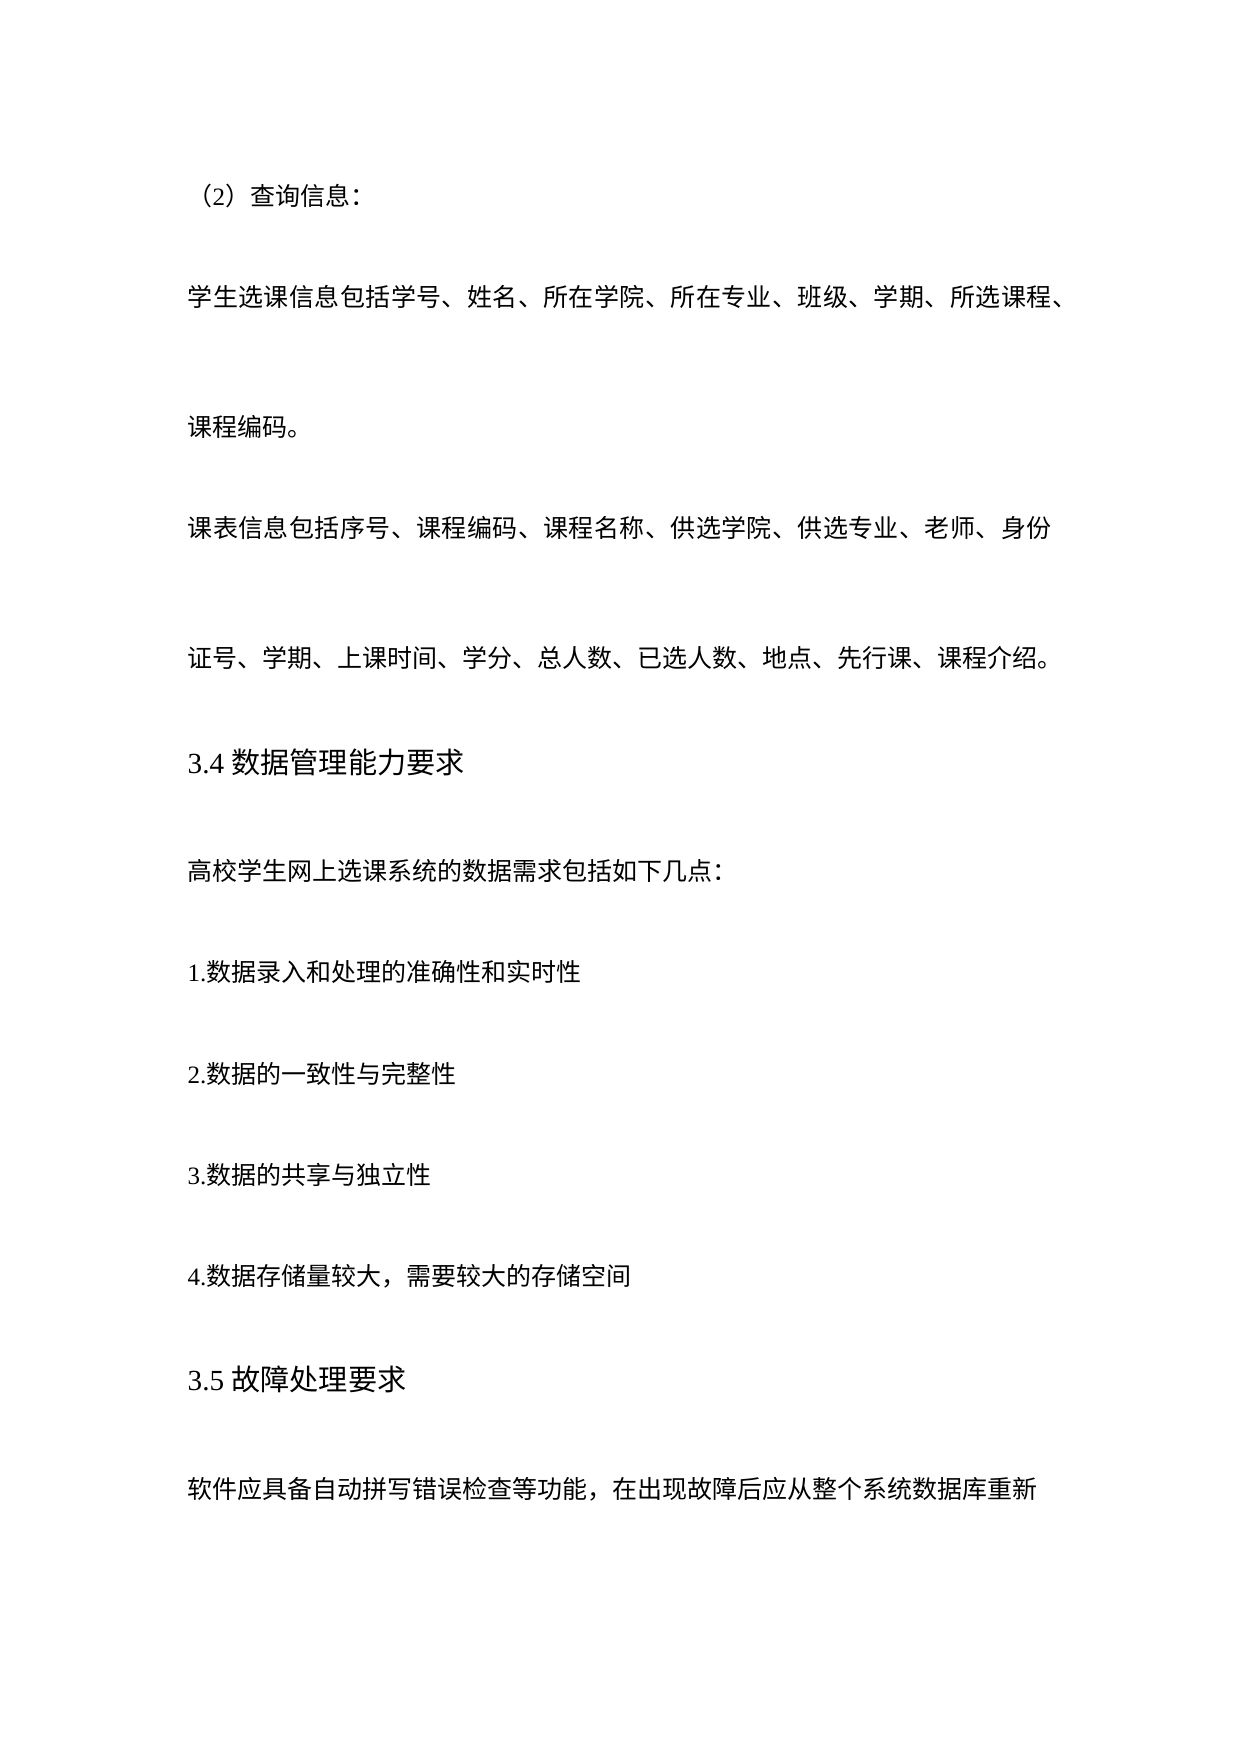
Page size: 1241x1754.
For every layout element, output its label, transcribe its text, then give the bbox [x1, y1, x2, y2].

text 3.数据的共享与独立性 [187, 1141, 1053, 1206]
text 2.数据的一致性与完整性 [187, 1040, 1053, 1105]
subtitle 3.4 数据管理能力要求 [187, 728, 1053, 793]
subtitle 3.5 故障处理要求 [187, 1346, 1053, 1411]
text 4.数据存储量较大，需要较大的存储空间 [187, 1242, 1053, 1307]
text 课表信息包括序号、课程编码、课程名称、供选学院、供选专业、老师、身份证号、学期、上课时间、学分、总人数、已选人数、地点、先行课、课程介绍。 [187, 494, 1053, 689]
text 学生选课信息包括学号、姓名、所在学院、所在专业、班级、学期、所选课程、课程编码。 [187, 263, 1053, 458]
text 高校学生网上选课系统的数据需求包括如下几点： [187, 837, 1053, 902]
text （2）查询信息： [187, 162, 1053, 227]
text 1.数据录入和处理的准确性和实时性 [187, 938, 1053, 1003]
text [187, 1455, 1053, 1520]
